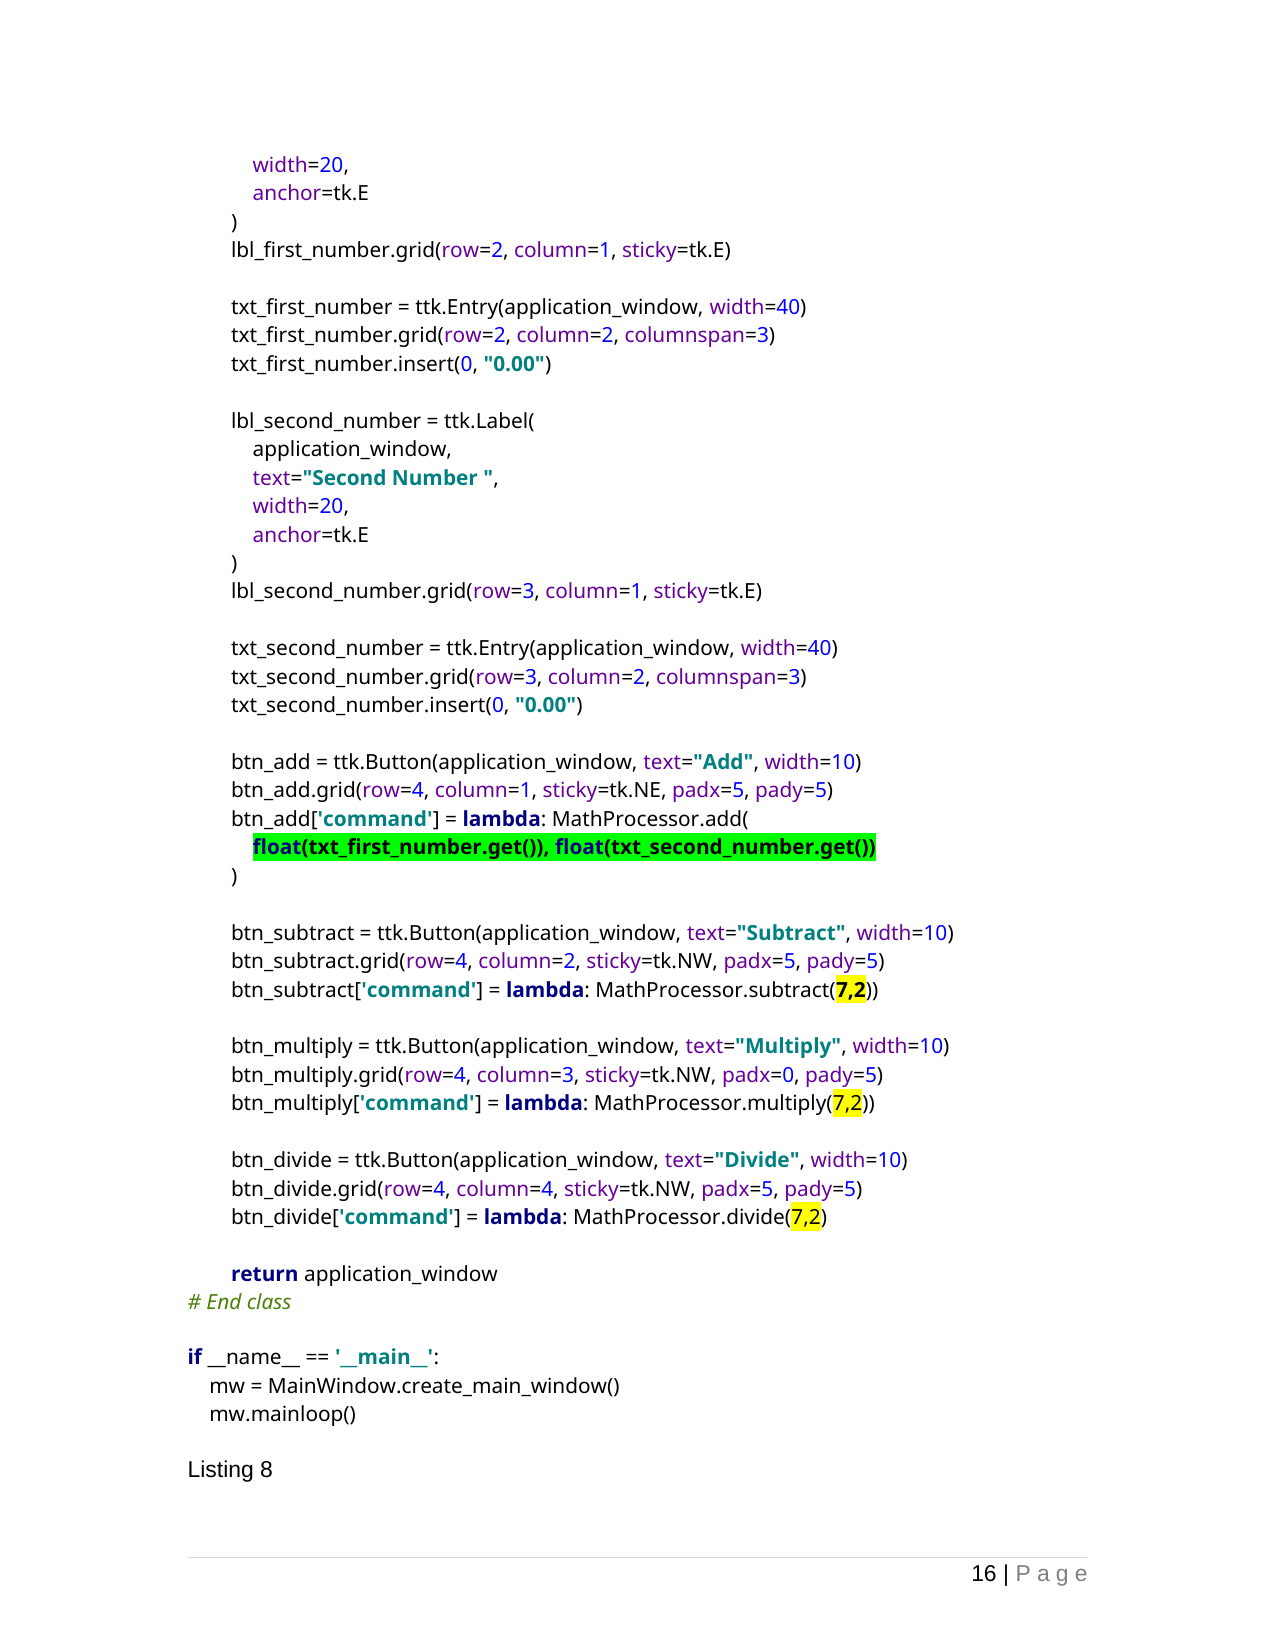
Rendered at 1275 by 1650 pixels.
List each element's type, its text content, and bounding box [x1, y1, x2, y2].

text if __name__ == '__main__': mw = MainWindow.create_main_window() mw.mainloop() [187, 1342, 1087, 1428]
text txt_second_number = ttk.Entry(application_window, width=40) txt_second_number.grid(row=3, column=2, columnspan=3) txt_second_number.insert(0, "0.00") btn_add = ttk.Button(application_window, text="Add", width=10) btn_add.grid(row=4, column=1, sticky=tk.NE, padx=5, pady=5) btn_add['command'] = lambda: MathProcessor.add( float(txt_first_number.get()), float(txt_second_number.get()) ) btn_subtract = ttk.Button(application_window, text="Subtract", width=10) btn_subtract.grid(row=4, column=2, sticky=tk.NW, padx=5, pady=5) btn_subtract['command'] = lambda: MathProcessor.subtract(7,2)) btn_multiply = ttk.Button(application_window, text="Multiply", width=10) btn_multiply.grid(row=4, column=3, sticky=tk.NW, padx=0, pady=5) btn_multiply['command'] = lambda: MathProcessor.multiply(7,2)) btn_divide = ttk.Button(application_window, text="Divide", width=10) btn_divide.grid(row=4, column=4, sticky=tk.NW, padx=5, pady=5) btn_divide['command'] = lambda: MathProcessor.divide(7,2) [187, 605, 1087, 1231]
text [187, 150, 1087, 264]
text txt_first_number = ttk.Entry(application_window, width=40) txt_first_number.grid(row=2, column=2, columnspan=3) txt_first_number.insert(0, "0.00") lbl_second_number = ttk.Label( application_window, text="Second Number ", width=20, anchor=tk.E ) lbl_second_number.grid(row=3, column=1, sticky=tk.E) [187, 264, 1087, 605]
text Listing 8 [187, 1456, 1087, 1482]
text return application_window # End class [187, 1231, 1087, 1342]
